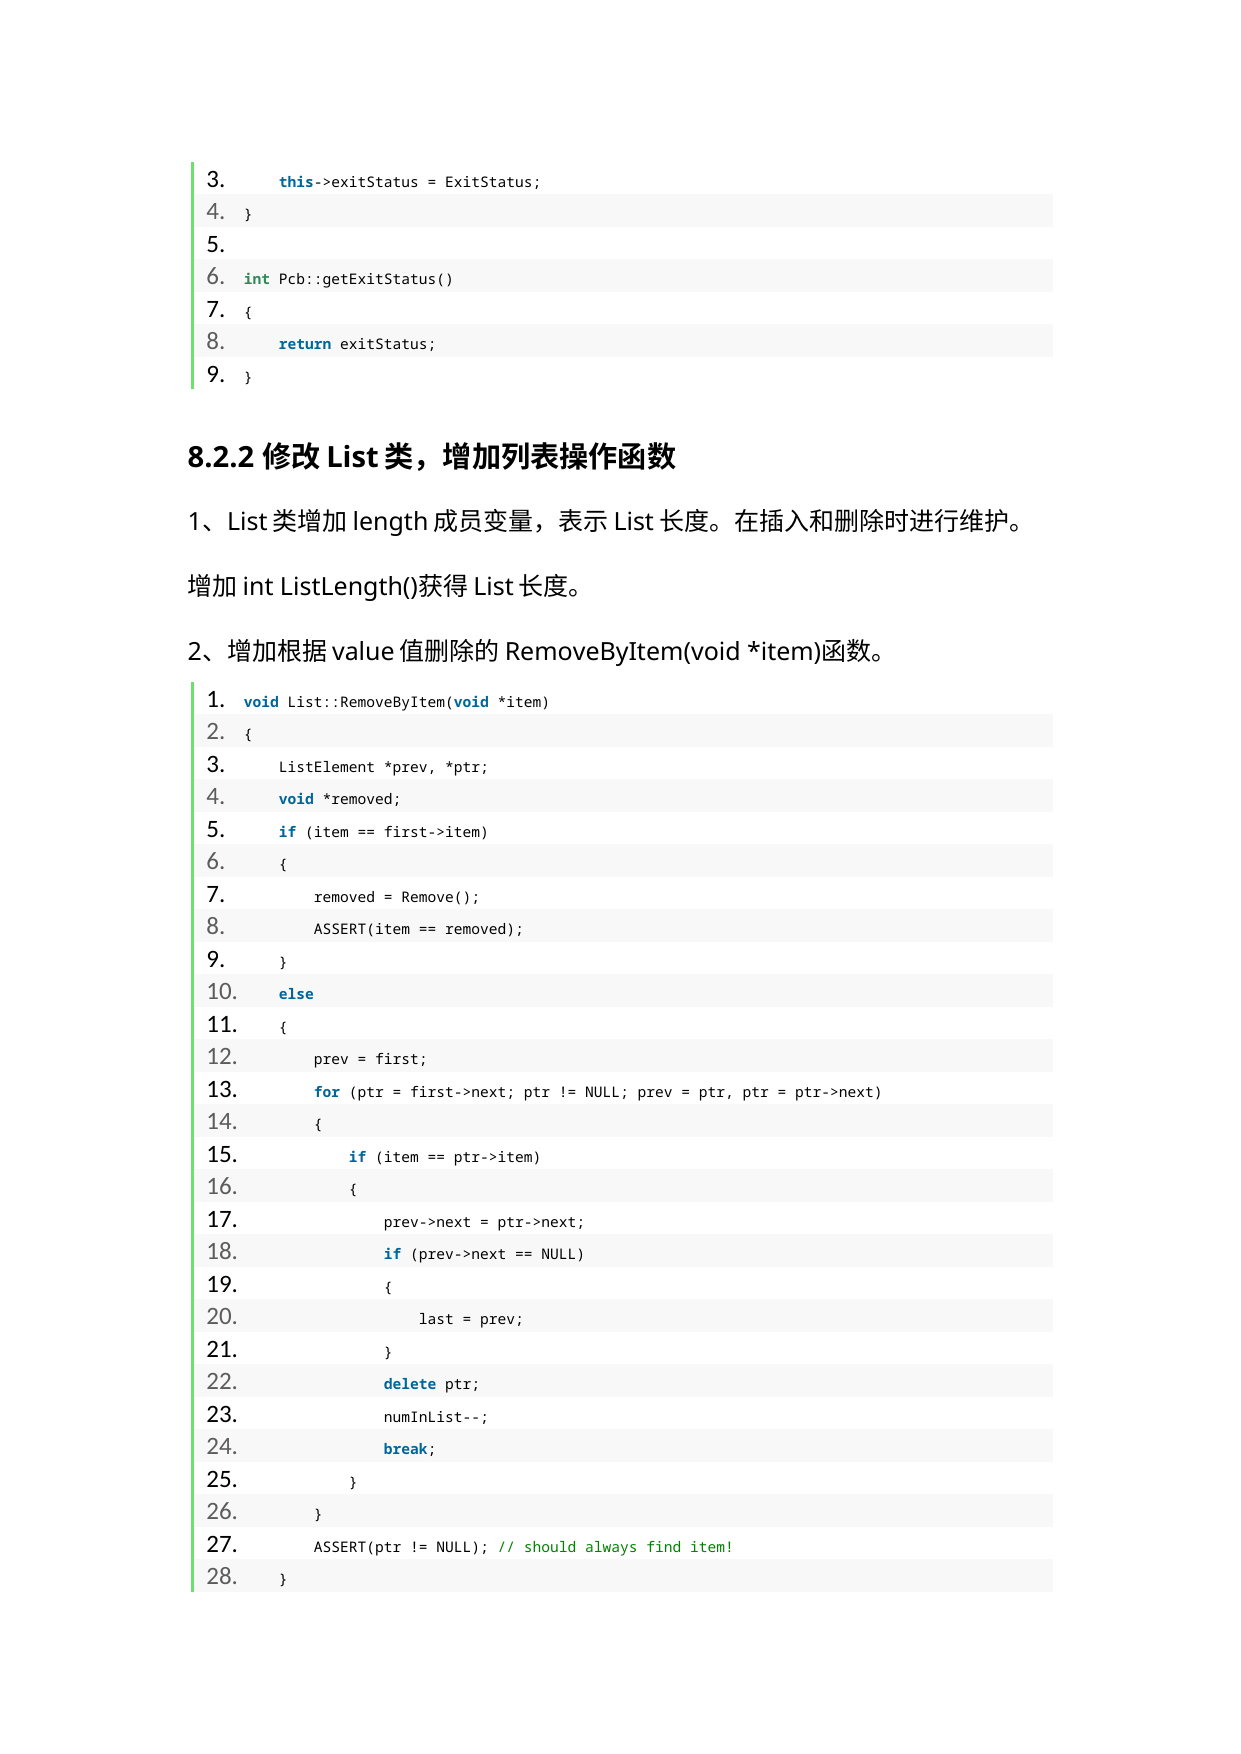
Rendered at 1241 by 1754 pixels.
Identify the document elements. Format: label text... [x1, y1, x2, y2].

list delete ptr; [194, 1364, 1053, 1397]
list } [194, 194, 1053, 227]
list numInList--; [194, 1397, 1053, 1429]
list if (prev->next == NULL) [194, 1234, 1053, 1267]
list ASSERT(ptr != NULL); // should always find item! [194, 1527, 1053, 1559]
list return exitStatus; [194, 324, 1053, 357]
list this->exitStatus = ExitStatus; [194, 162, 1053, 194]
list prev = first; [194, 1039, 1053, 1072]
text 1、List类增加length成员变量，表示List长度。在插入和删除时进行维护。增加int ListLength()获得List长度。 [187, 487, 1053, 617]
list } [194, 1494, 1053, 1527]
list } [194, 357, 1053, 389]
list if (item == first->item) [194, 812, 1053, 844]
list int Pcb::getExitStatus() [194, 259, 1053, 292]
list } [194, 1332, 1053, 1364]
list else [194, 974, 1053, 1007]
list ASSERT(item == removed); [194, 909, 1053, 942]
list } [194, 1559, 1053, 1592]
list void List::RemoveByItem(void *item) [194, 682, 1053, 714]
list 8.2.2 修改List类，增加列表操作函数 [187, 422, 1053, 487]
list prev->next = ptr->next; [194, 1202, 1053, 1234]
list if (item == ptr->item) [194, 1137, 1053, 1169]
list ListElement *prev, *ptr; [194, 747, 1053, 779]
list void *removed; [194, 779, 1053, 812]
list for (ptr = first->next; ptr != NULL; prev = ptr, ptr = ptr->next) [194, 1072, 1053, 1104]
list break; [194, 1429, 1053, 1462]
list { [194, 1267, 1053, 1299]
list { [194, 1104, 1053, 1137]
list removed = Remove(); [194, 877, 1053, 909]
list { [194, 1169, 1053, 1202]
list { [194, 844, 1053, 877]
list { [194, 1007, 1053, 1039]
list { [194, 292, 1053, 324]
list } [194, 1462, 1053, 1494]
list last = prev; [194, 1299, 1053, 1332]
list { [194, 714, 1053, 747]
text 2、增加根据value值删除的RemoveByItem(void *item)函数。 [187, 617, 1053, 682]
list } [194, 942, 1053, 974]
